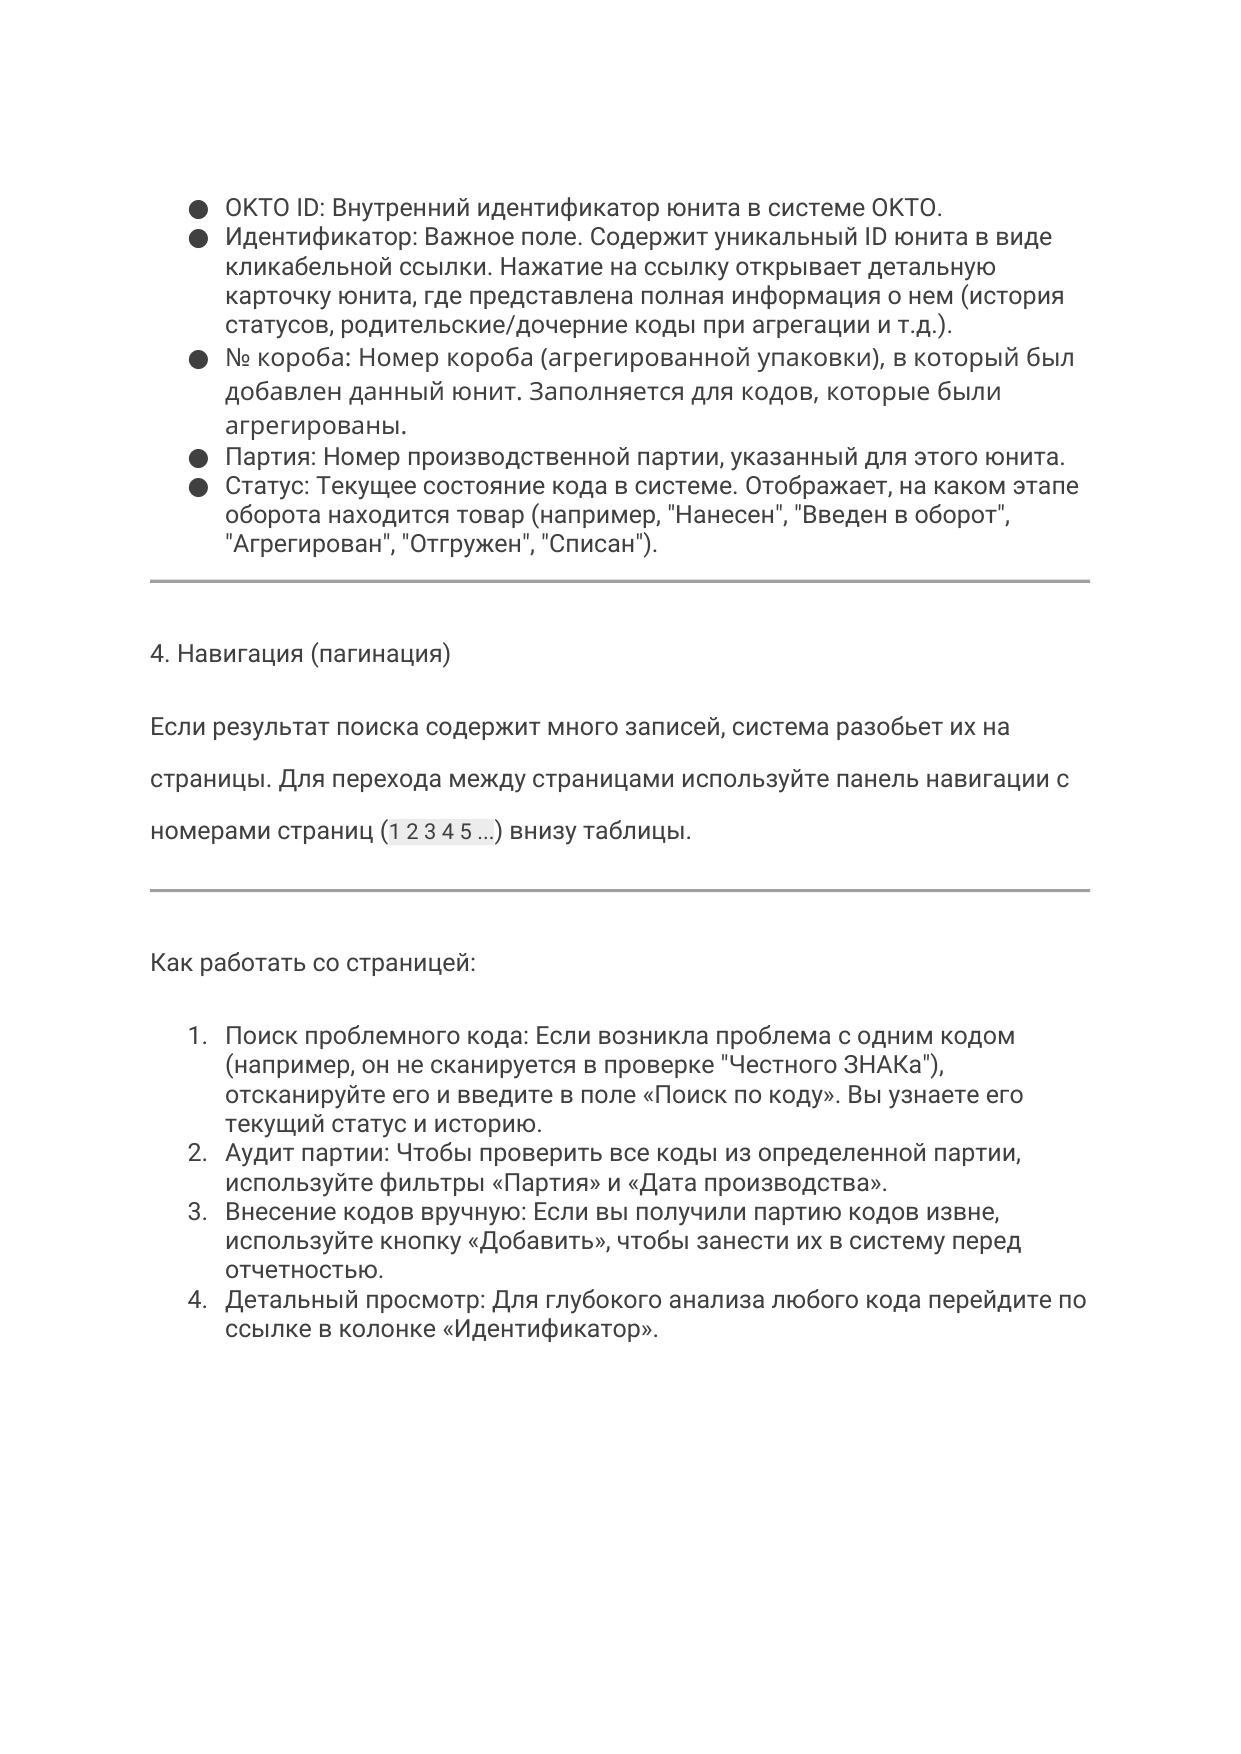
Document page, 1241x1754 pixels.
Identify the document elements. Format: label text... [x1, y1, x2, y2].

list OKTO ID: Внутренний идентификатор юнита в системе OKTO. [187, 193, 1090, 222]
text Если результат поиска содержит много записей, система разобьет их на страницы. Для перехода между страницами используйте панель навигации с номерами страниц (1 2 3 4 5 ...) внизу таблицы. [150, 712, 1090, 845]
list Внесение кодов вручную: Если вы получили партию кодов извне, используйте кнопку «Добавить», чтобы занести их в систему перед отчетностью. [187, 1197, 1090, 1285]
list Партия: Номер производственной партии, указанный для этого юнита. [187, 442, 1090, 471]
subtitle Как работать со страницей: [150, 948, 1090, 978]
list Идентификатор: Важное поле. Содержит уникальный ID юнита в виде кликабельной ссылки. Нажатие на ссылку открывает детальную карточку юнита, где представлена полная информация о нем (история статусов, родительские/дочерние коды при агрегации и т.д.). [187, 222, 1090, 339]
list Аудит партии: Чтобы проверить все коды из определенной партии, используйте фильтры «Партия» и «Дата производства». [187, 1138, 1090, 1197]
list Статус: Текущее состояние кода в системе. Отображает, на каком этапе оборота находится товар (например, "Нанесен", "Введен в оборот", "Агрегирован", "Отгружен", "Списан"). [187, 471, 1090, 559]
list № короба: Номер короба (агрегированной упаковки), в который был добавлен данный юнит. Заполняется для кодов, которые были агрегированы. [187, 339, 1090, 442]
list Детальный просмотр: Для глубокого анализа любого кода перейдите по ссылке в колонке «Идентификатор». [187, 1285, 1090, 1343]
subtitle 4. Навигация (пагинация) [150, 639, 1090, 668]
list Поиск проблемного кода: Если возникла проблема с одним кодом (например, он не сканируется в проверке "Честного ЗНАКа"), отсканируйте его и введите в поле «Поиск по коду». Вы узнаете его текущий статус и историю. [187, 1021, 1090, 1138]
